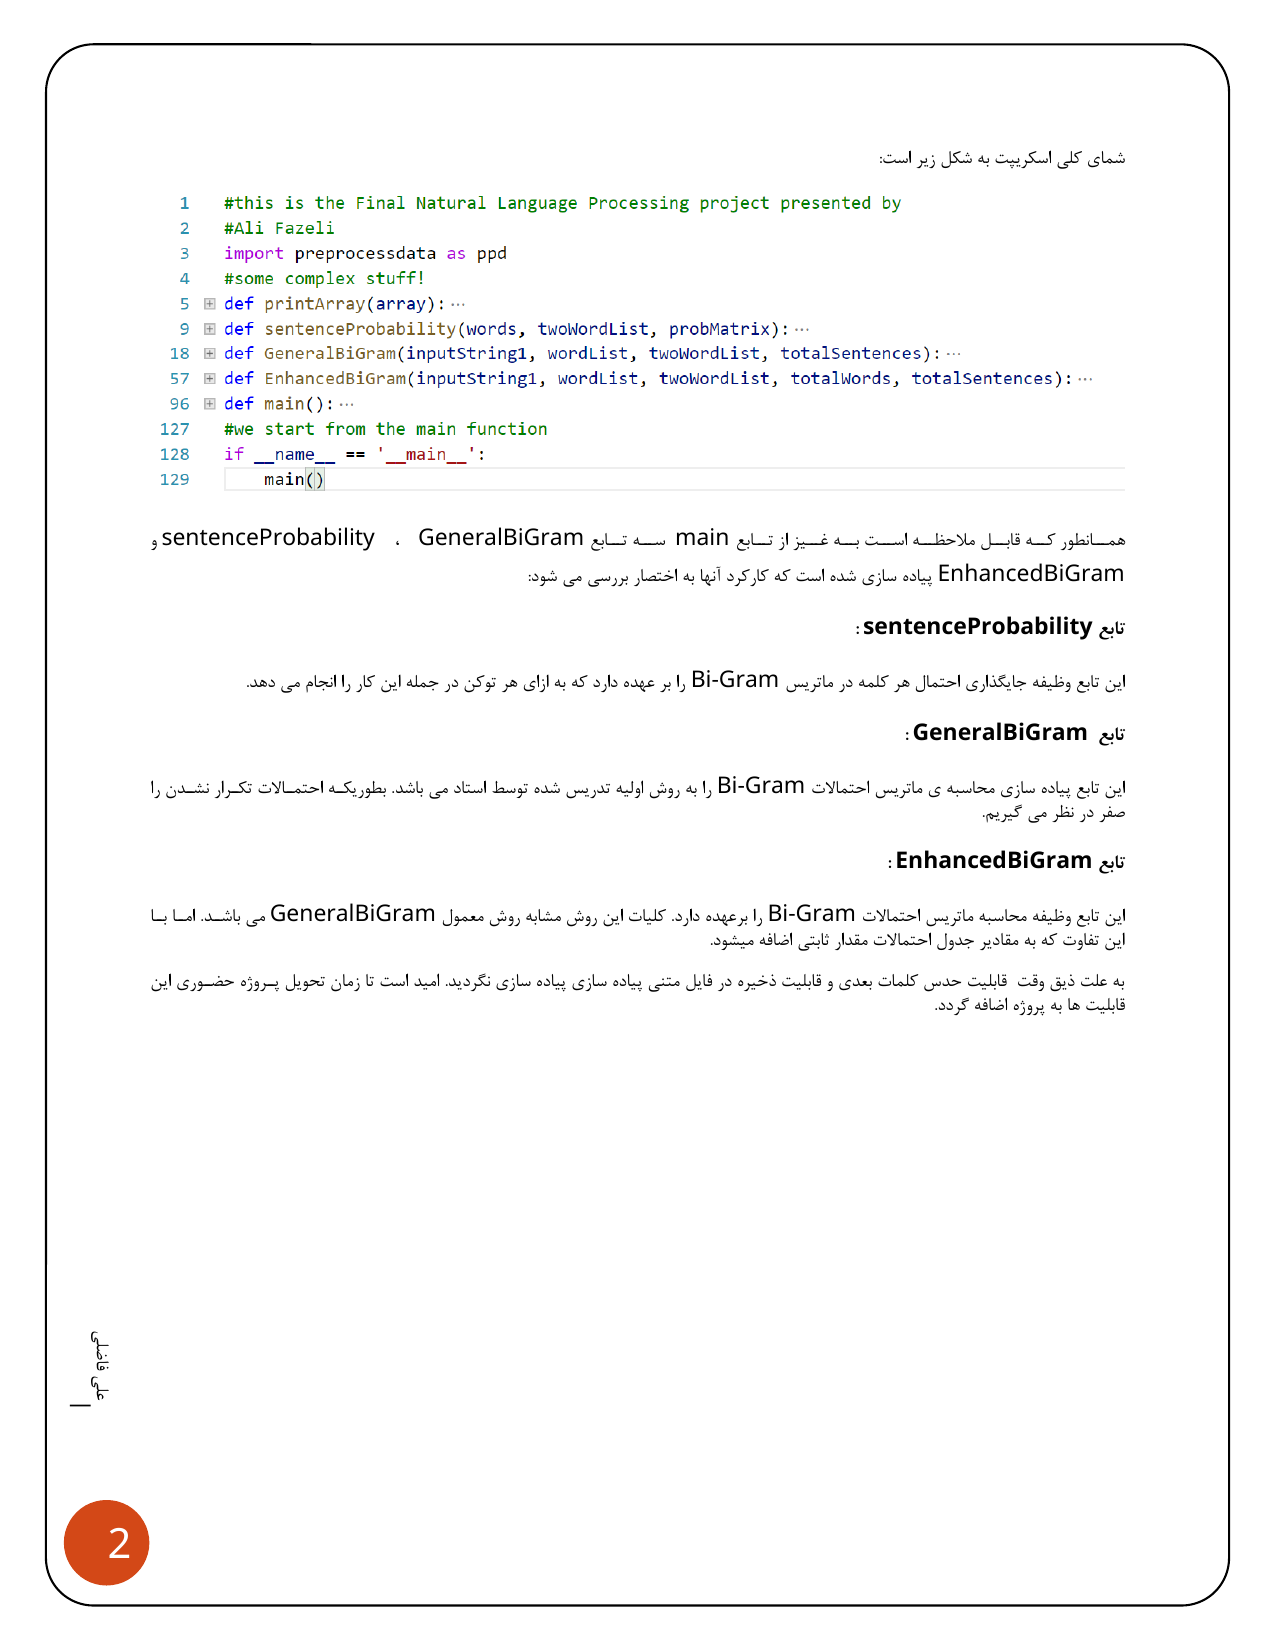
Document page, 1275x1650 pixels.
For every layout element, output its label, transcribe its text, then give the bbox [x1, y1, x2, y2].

text همانطور که قابل ملاحظه است به غیز از تابع main سه تابع sentenceProbability ، GeneralBiGram و EnhancedBiGram پیاده سازی شده است که کارکرد آنها به اختصار بررسی می شود: [150, 521, 1125, 588]
text به علت ذیق وقت قابلیت حدس کلمات بعدی و قابلیت ذخیره در فایل متنی پیاده سازی پیاده سازی نگردید. امید است تا زمان تحویل پروژه حضوری این قابلیت ها به پروژه اضافه گردد. [150, 973, 1125, 1018]
picture [150, 190, 1125, 500]
text این تابع وظیفه جایگذاری احتمال هر کلمه در ماتریس Bi-Gram را بر عهده دارد که به ازای هر توکن در جمله این کار را انجام می دهد. [150, 663, 1125, 694]
text تابع sentenceProbability : [150, 610, 1125, 642]
text این تابع وظیفه محاسبه ماتریس احتمالات Bi-Gram را برعهده دارد. کلیات این روش مشابه روش معمول GeneralBiGram می باشد. اما با این تفاوت که به مقادیر جدول احتمالات مقدار ثابتی اضافه میشود. [150, 897, 1125, 953]
text شمای کلی اسکریپت به شکل زیر است: [150, 150, 1125, 171]
text این تابع پیاده سازی محاسبه ی ماتریس احتمالات Bi-Gram را به روش اولیه تدریس شده توسط استاد می باشد. بطوریکه احتمالات تکرار نشدن را صفر در نظر می گیریم. [150, 769, 1125, 824]
text تابع EnhancedBiGram : [150, 844, 1125, 876]
text تابع GeneralBiGram : [150, 716, 1125, 748]
